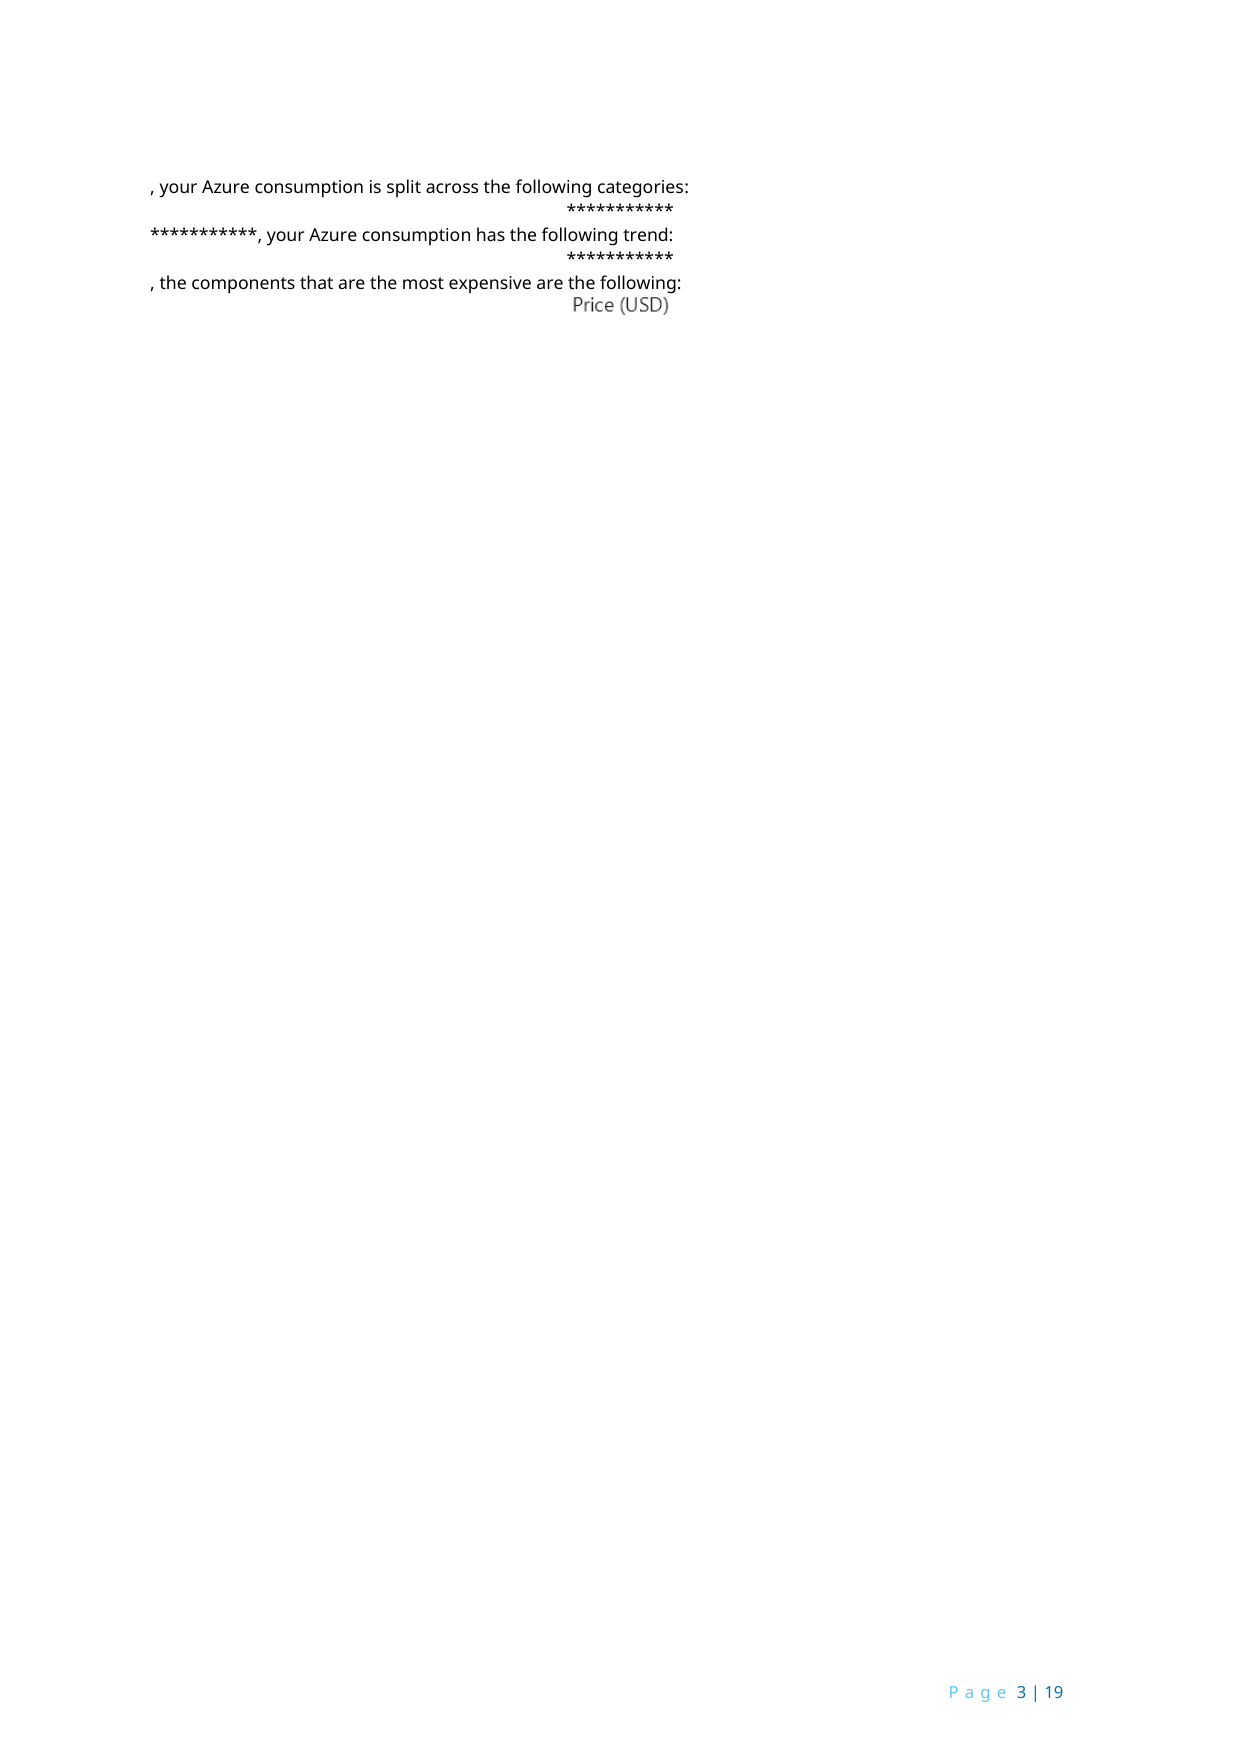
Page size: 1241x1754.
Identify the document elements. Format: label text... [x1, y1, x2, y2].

text , the components that are the most expensive are the following: [150, 271, 1090, 295]
text , your Azure consumption has the following trend: [150, 222, 1090, 247]
text , your Azure consumption is split across the following categories: [150, 174, 1090, 198]
picture [210, 295, 1031, 678]
